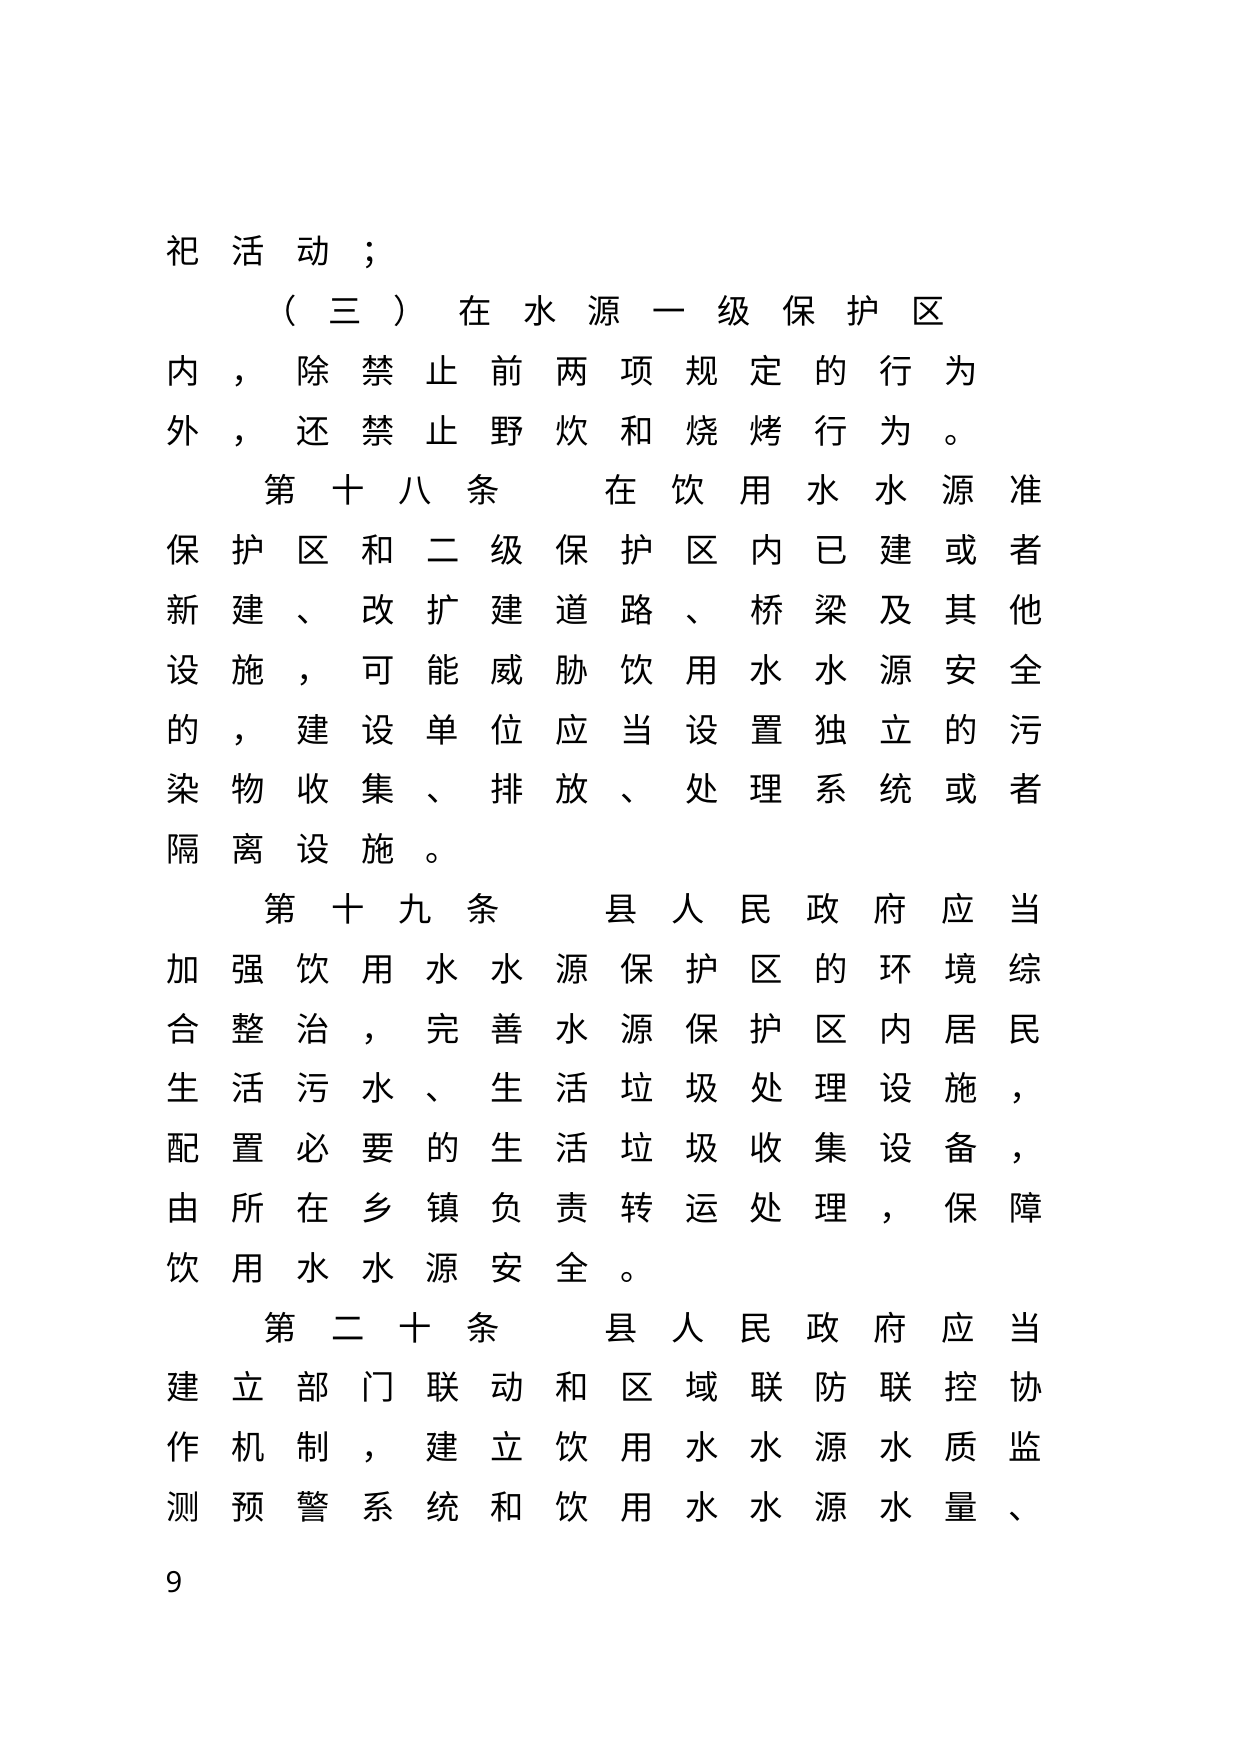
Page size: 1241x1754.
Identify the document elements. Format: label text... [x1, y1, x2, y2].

list 在水源一级保护区内，除禁止前两项规定的行为外，还禁止野炊和烧烤行为。 [167, 279, 1074, 458]
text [167, 1296, 1074, 1535]
text 第十八条 在饮用水水源准保护区和二级保护区内已建或者新建、改扩建道路、桥梁及其他设施，可能威胁饮用水水源安全的，建设单位应当设置独立的污染物收集、排放、处理系统或者隔离设施。 [167, 458, 1074, 877]
text 第十九条 县人民政府应当加强饮用水水源保护区的环境综合整治，完善水源保护区内居民生活污水、生活垃圾处理设施，配置必要的生活垃圾收集设备，由所在乡镇负责转运处理，保障饮用水水源安全。 [167, 877, 1074, 1296]
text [167, 219, 1074, 279]
